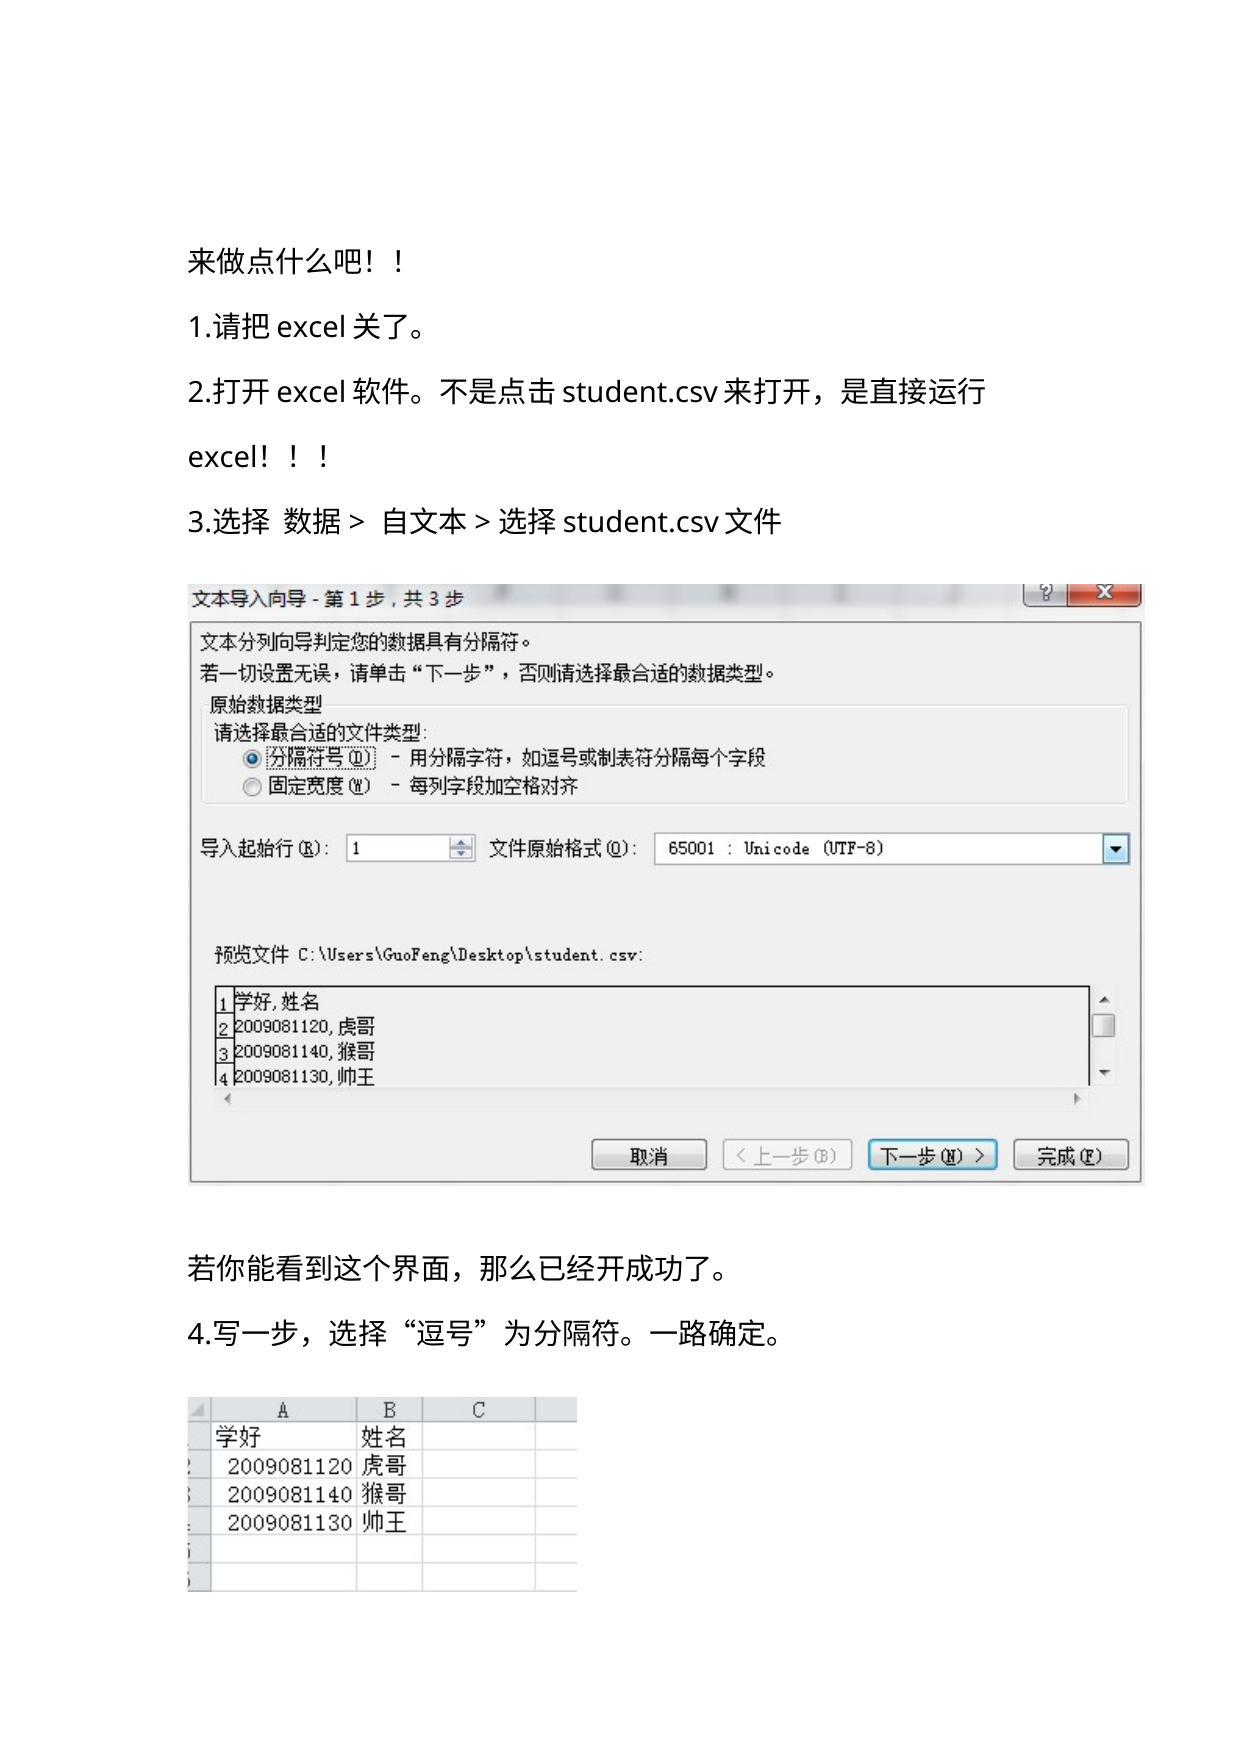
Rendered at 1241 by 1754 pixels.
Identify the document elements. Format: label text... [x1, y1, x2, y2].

picture [187, 1397, 577, 1592]
text 3.选择 数据 > 自文本 > 选择student.csv文件 [187, 487, 1053, 552]
picture [187, 584, 1145, 1186]
text 4.写一步，选择“逗号”为分隔符。一路确定。 [187, 1299, 1053, 1364]
text 1.请把excel关了。 [187, 292, 1053, 357]
text 来做点什么吧！！ [187, 227, 1053, 292]
text 若你能看到这个界面，那么已经开成功了。 [187, 1234, 1053, 1299]
text 2.打开excel软件。不是点击student.csv来打开，是直接运行excel！！！ [187, 357, 1053, 487]
